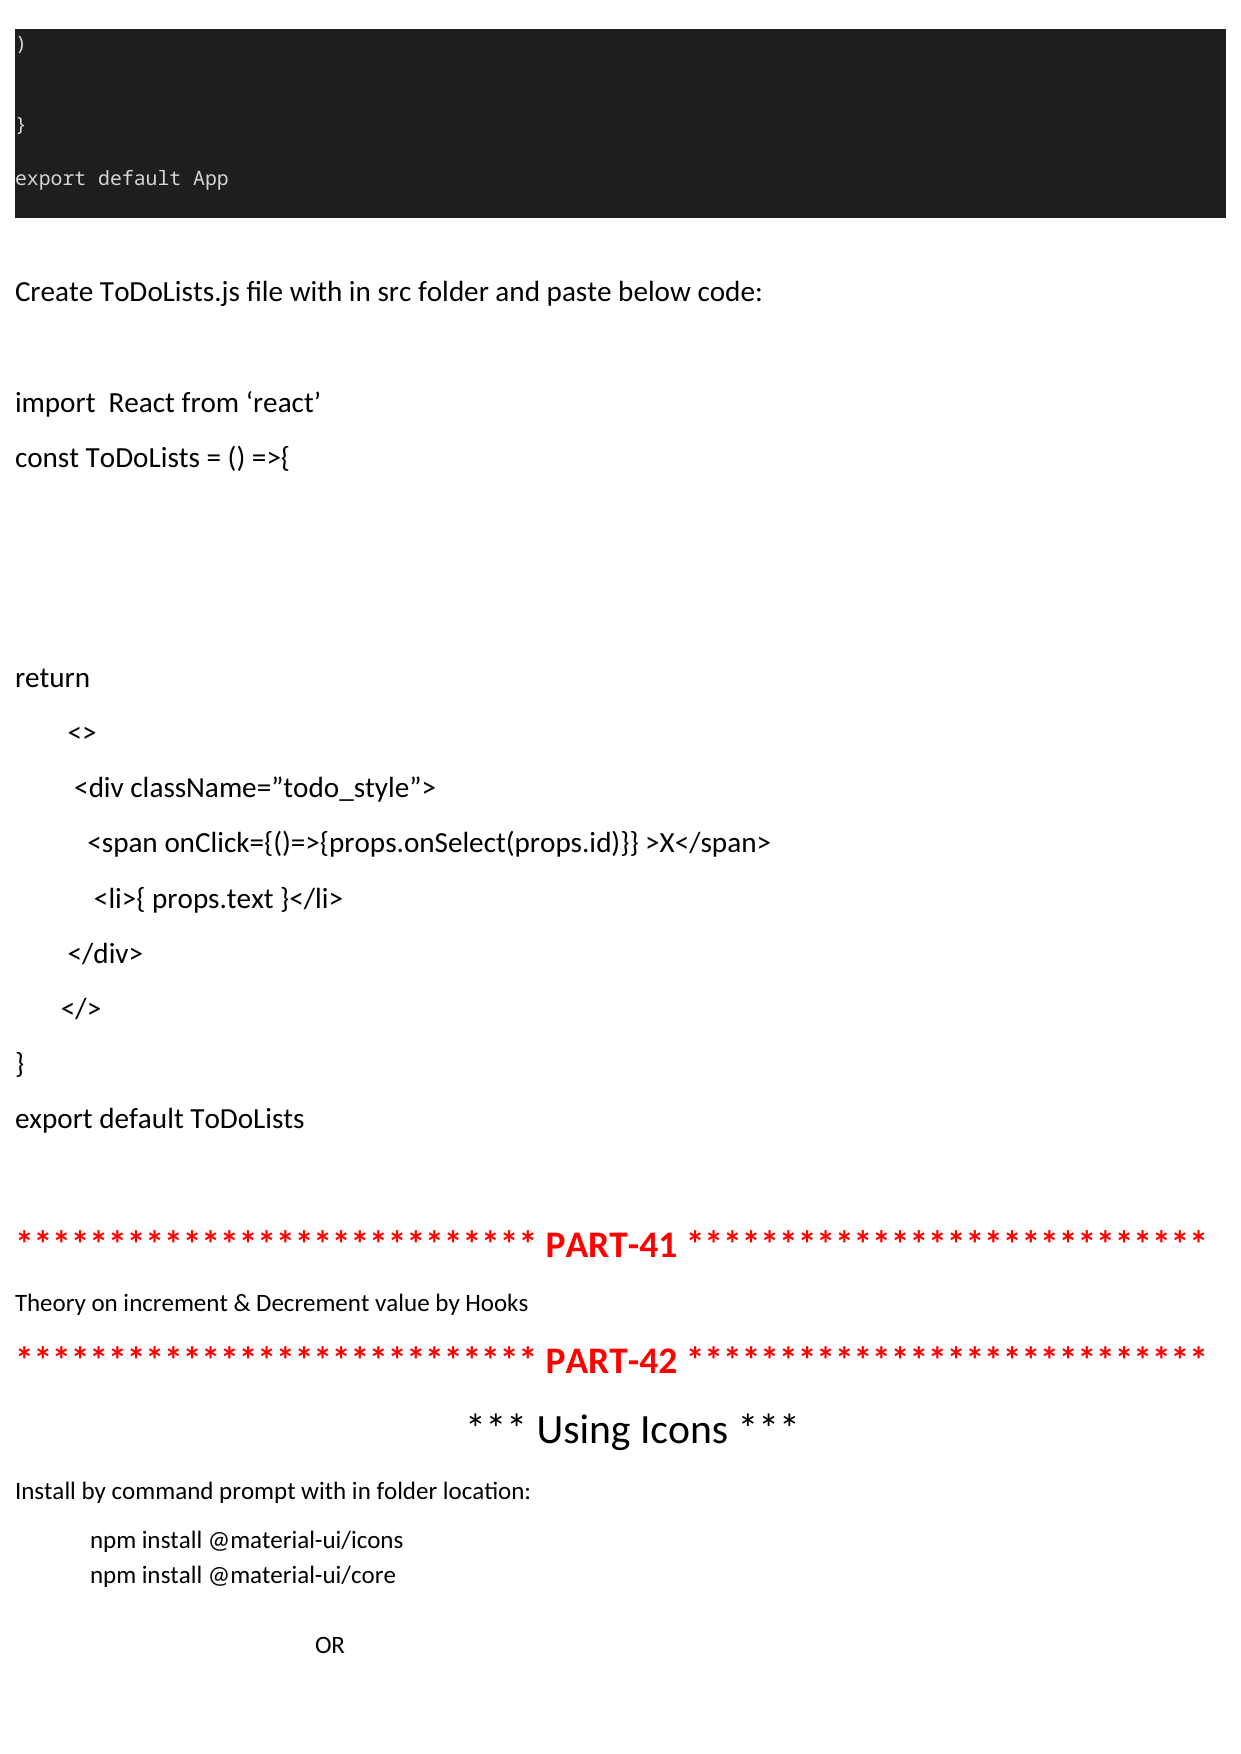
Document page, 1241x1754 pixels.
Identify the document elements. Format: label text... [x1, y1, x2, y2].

text import React from ‘react’ [15, 384, 1226, 419]
text Install by command prompt with in folder location: [15, 1475, 1226, 1505]
text <span onClick={()=>{props.onSelect(props.id)}} >X</span> [15, 824, 1226, 860]
text <li>{ props.text }</li> [15, 880, 1226, 915]
list npm install @material-ui/core [90, 1559, 1226, 1590]
text *** Using Icons *** [15, 1403, 1226, 1454]
text **************************** PART-42 **************************** [15, 1337, 1226, 1383]
text <div className=”todo_style”> [15, 769, 1226, 805]
text return [15, 659, 1226, 695]
text <> [15, 714, 1226, 750]
text </div> [15, 935, 1226, 970]
text } [15, 111, 1226, 137]
list OR [90, 1629, 1226, 1660]
text } [15, 1045, 1226, 1081]
list npm install @material-ui/icons [90, 1524, 1226, 1555]
text ) [15, 29, 1226, 57]
text Theory on increment & Decrement value by Hooks [15, 1287, 1226, 1318]
text const ToDoLists = () =>{ [15, 439, 1226, 474]
text export default App [15, 164, 1226, 191]
text Create ToDoLists.js file with in src folder and paste below code: [15, 273, 1226, 309]
text **************************** PART-41 **************************** [15, 1221, 1226, 1267]
text export default ToDoLists [15, 1100, 1226, 1136]
text </> [15, 990, 1226, 1026]
